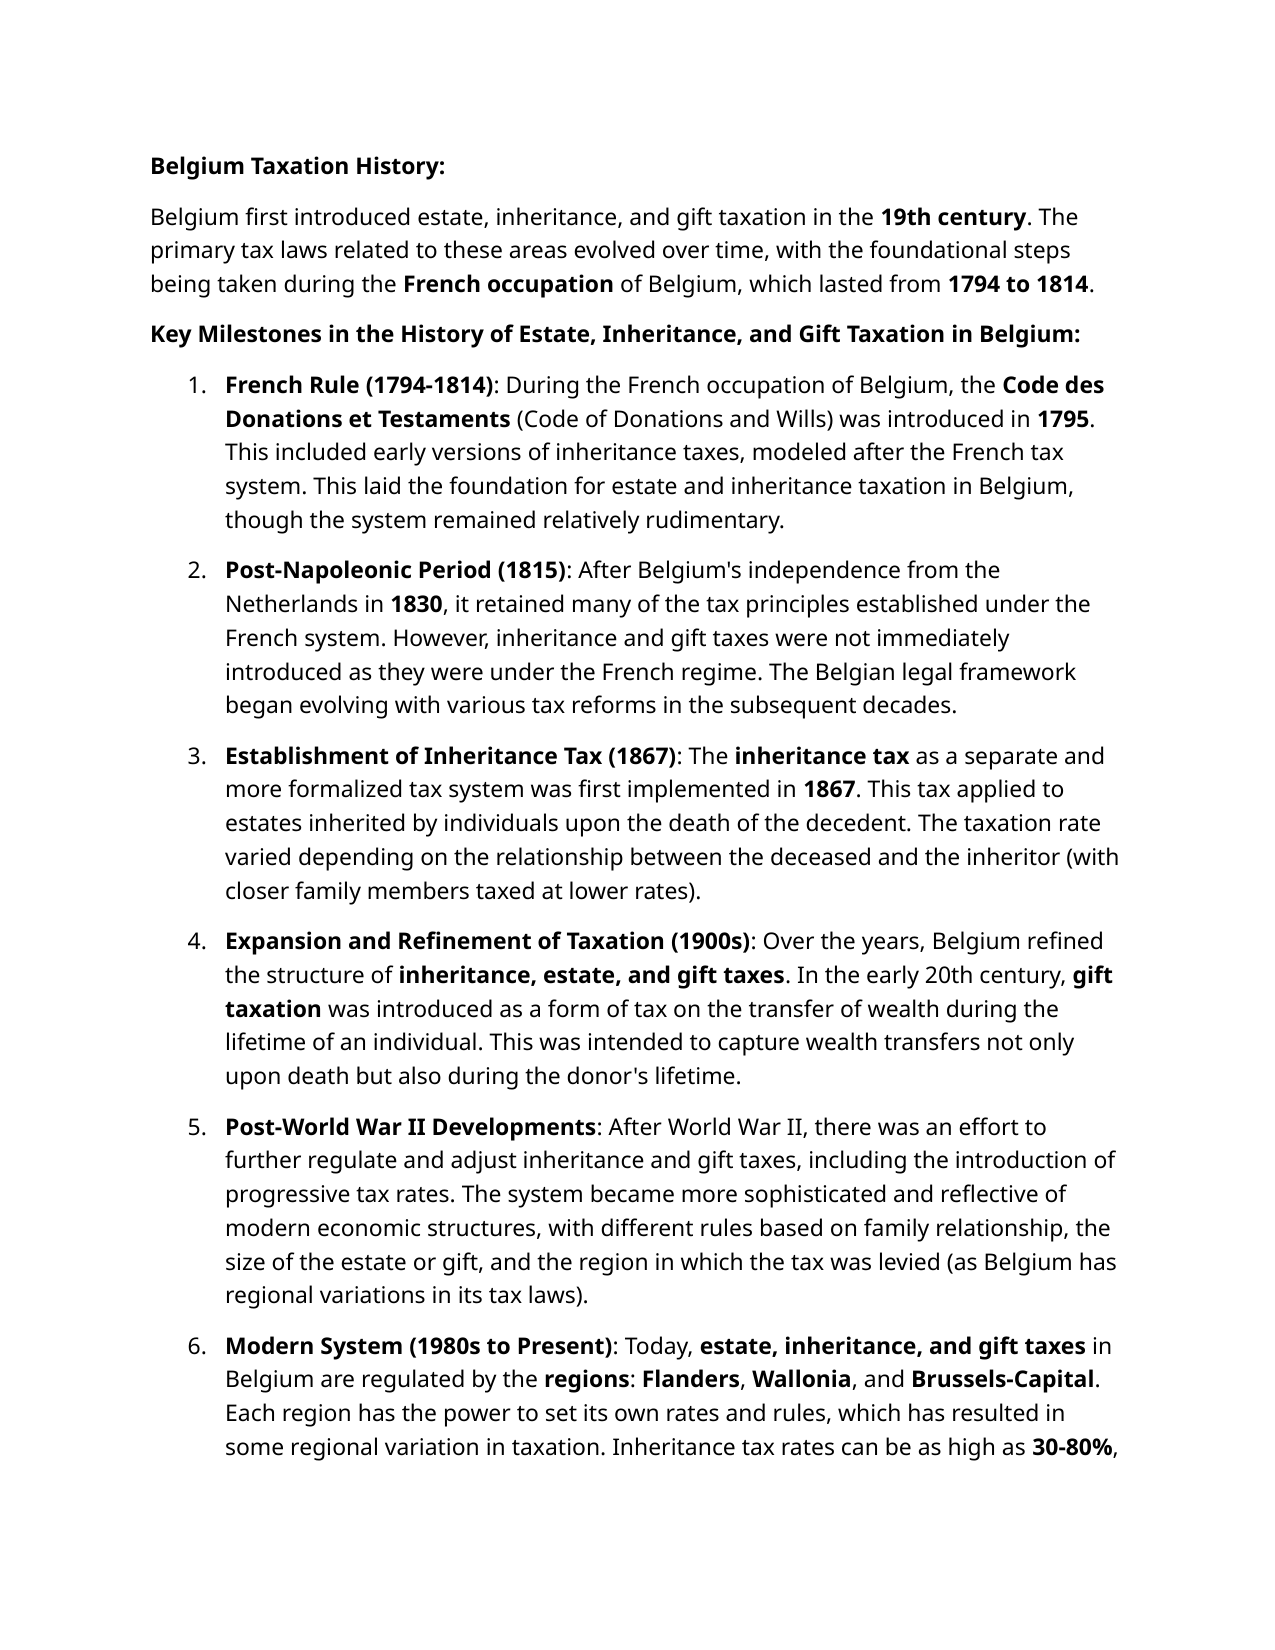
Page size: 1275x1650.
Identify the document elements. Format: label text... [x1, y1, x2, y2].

text Belgium first introduced estate, inheritance, and gift taxation in the 19th century. The primary tax laws related to these areas evolved over time, with the foundational steps being taken during the French occupation of Belgium, which lasted from 1794 to 1814. [150, 200, 1125, 299]
list Post-World War II Developments: After World War II, there was an effort to further regulate and adjust inheritance and gift taxes, including the introduction of progressive tax rates. The system became more sophisticated and reflective of modern economic structures, with different rules based on family relationship, the size of the estate or gift, and the region in which the tax was levied (as Belgium has regional variations in its tax laws). [187, 1110, 1125, 1310]
list French Rule (1794-1814): During the French occupation of Belgium, the Code des Donations et Testaments (Code of Donations and Wills) was introduced in 1795. This included early versions of inheritance taxes, modeled after the French tax system. This laid the foundation for estate and inheritance taxation in Belgium, though the system remained relatively rudimentary. [187, 369, 1125, 535]
text Key Milestones in the History of Estate, Inheritance, and Gift Taxation in Belgium: [150, 318, 1125, 349]
list Expansion and Refinement of Taxation (1900s): Over the years, Belgium refined the structure of inheritance, estate, and gift taxes. In the early 20th century, gift taxation was introduced as a form of tax on the transfer of wealth during the lifetime of an individual. This was intended to capture wealth transfers not only upon death but also during the donor's lifetime. [187, 925, 1125, 1091]
list Establishment of Inheritance Tax (1867): The inheritance tax as a separate and more formalized tax system was first implemented in 1867. This tax applied to estates inherited by individuals upon the death of the decedent. The taxation rate varied depending on the relationship between the deceased and the inheritor (with closer family members taxed at lower rates). [187, 739, 1125, 906]
text Belgium Taxation History: [150, 150, 1125, 181]
list Post-Napoleonic Period (1815): After Belgium's independence from the Netherlands in 1830, it retained many of the tax principles established under the French system. However, inheritance and gift taxes were not immediately introduced as they were under the French regime. The Belgian legal framework began evolving with various tax reforms in the subsequent decades. [187, 554, 1125, 720]
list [187, 1329, 1125, 1462]
